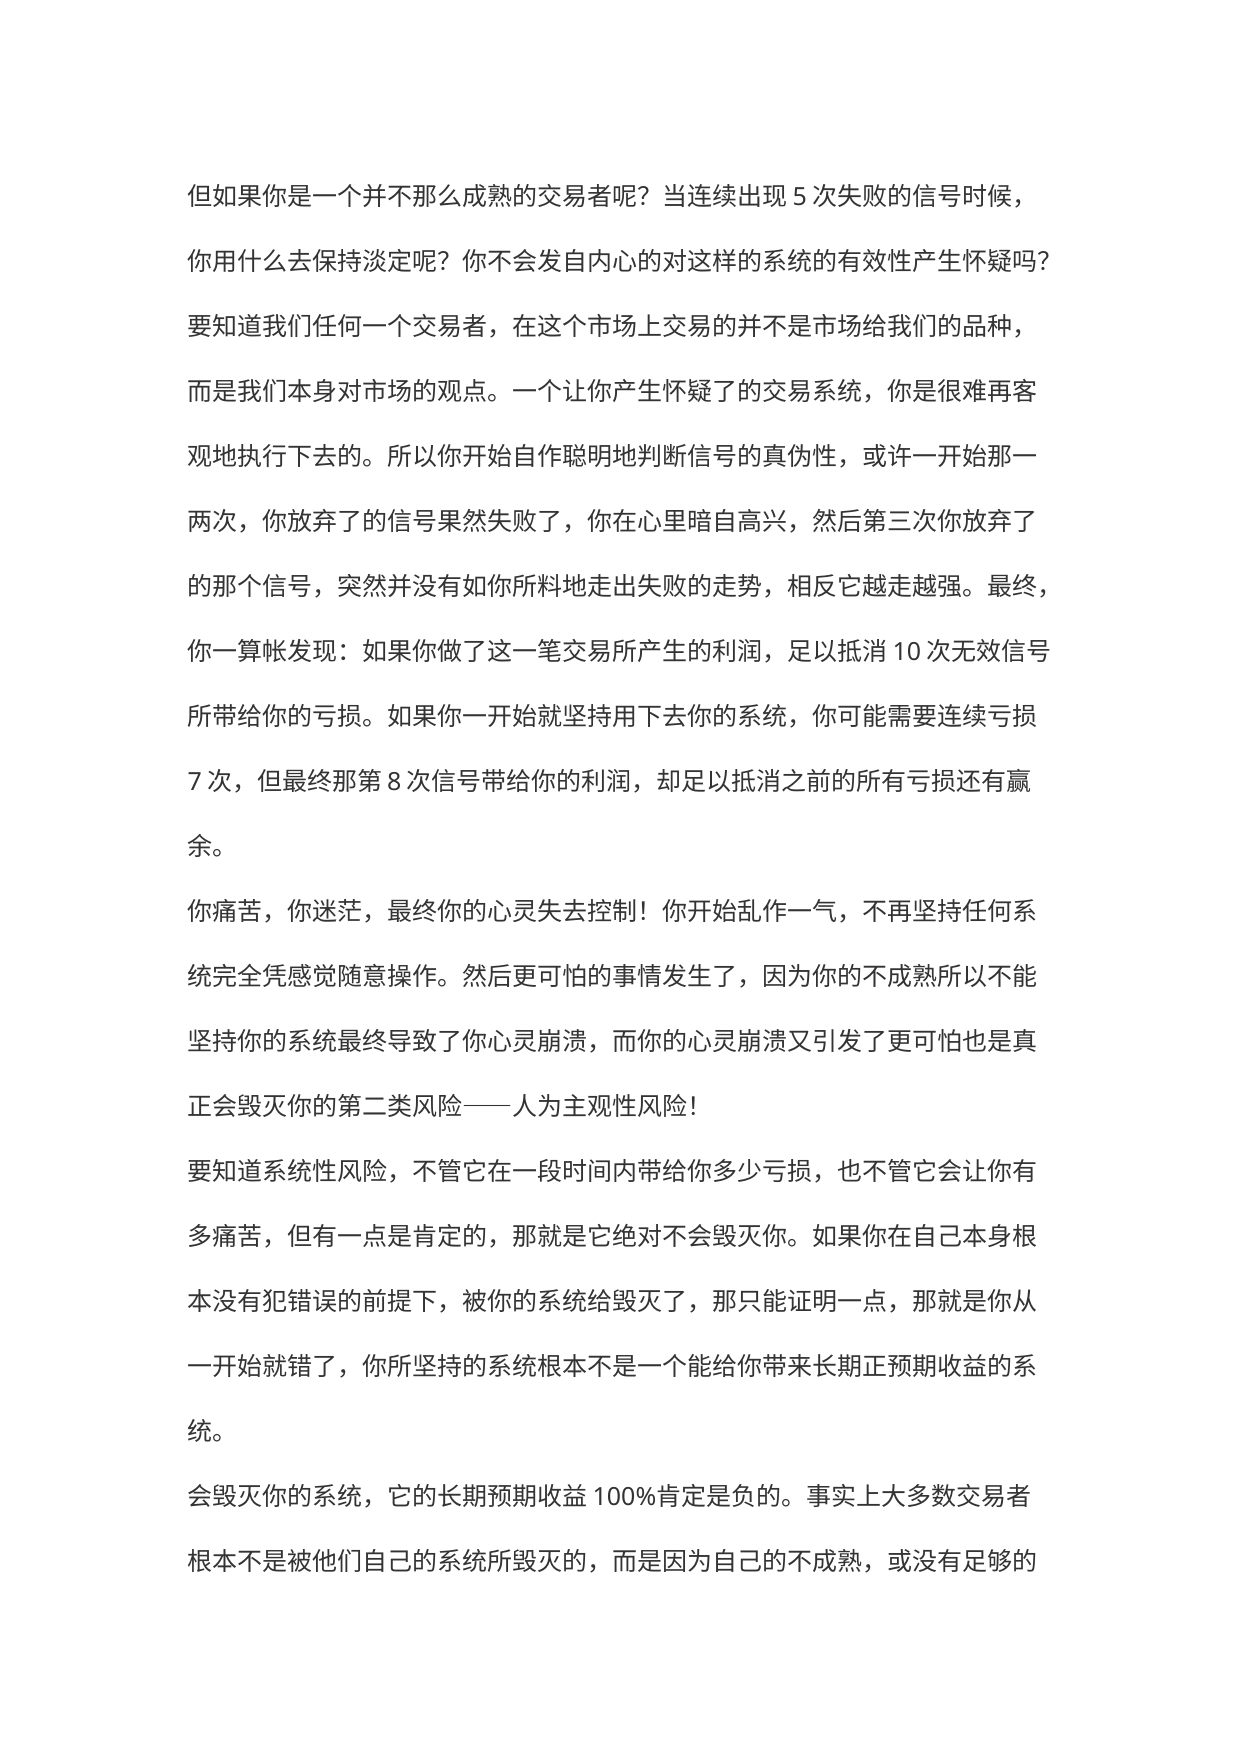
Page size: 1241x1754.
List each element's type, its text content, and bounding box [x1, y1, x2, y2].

text 要知道系统性风险，不管它在一段时间内带给你多少亏损，也不管它会让你有多痛苦，但有一点是肯定的，那就是它绝对不会毁灭你。如果你在自己本身根本没有犯错误的前提下，被你的系统给毁灭了，那只能证明一点，那就是你从一开始就错了，你所坚持的系统根本不是一个能给你带来长期正预期收益的系统。 [187, 1137, 1053, 1462]
text 要知道我们任何一个交易者，在这个市场上交易的并不是市场给我们的品种，而是我们本身对市场的观点。一个让你产生怀疑了的交易系统，你是很难再客观地执行下去的。所以你开始自作聪明地判断信号的真伪性，或许一开始那一两次，你放弃了的信号果然失败了，你在心里暗自高兴，然后第三次你放弃了的那个信号，突然并没有如你所料地走出失败的走势，相反它越走越强。最终，你一算帐发现：如果你做了这一笔交易所产生的利润，足以抵消10次无效信号所带给你的亏损。如果你一开始就坚持用下去你的系统，你可能需要连续亏损7次，但最终那第8次信号带给你的利润，却足以抵消之前的所有亏损还有赢余。 [187, 292, 1053, 877]
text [187, 1462, 1053, 1592]
text 你痛苦，你迷茫，最终你的心灵失去控制！你开始乱作一气，不再坚持任何系统完全凭感觉随意操作。然后更可怕的事情发生了，因为你的不成熟所以不能坚持你的系统最终导致了你心灵崩溃，而你的心灵崩溃又引发了更可怕也是真正会毁灭你的第二类风险——人为主观性风险！ [187, 877, 1053, 1137]
text 但如果你是一个并不那么成熟的交易者呢？当连续出现5次失败的信号时候，你用什么去保持淡定呢？你不会发自内心的对这样的系统的有效性产生怀疑吗？ [187, 162, 1053, 292]
